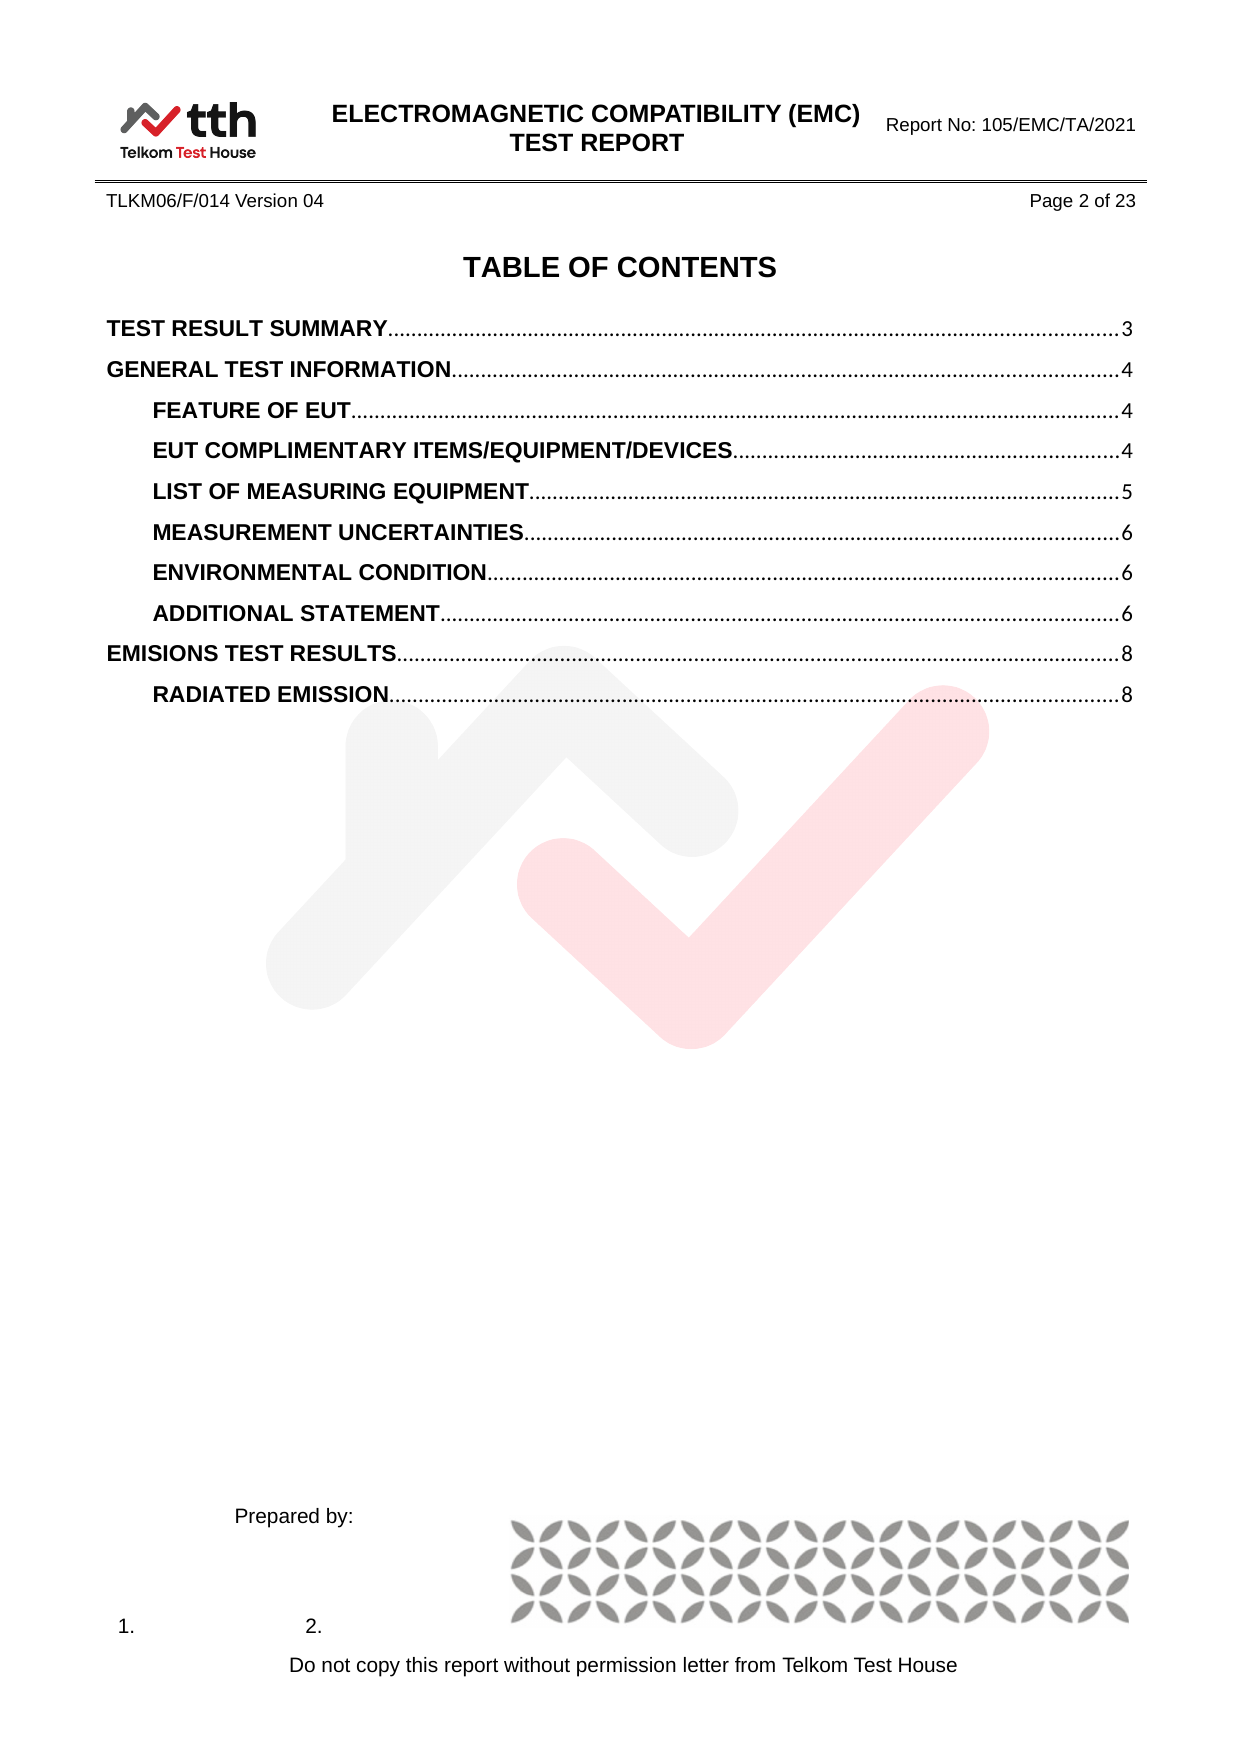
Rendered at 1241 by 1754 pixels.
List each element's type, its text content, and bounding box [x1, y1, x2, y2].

text FEATURE OF EUT 4 [152, 396, 1134, 424]
text LIST OF MEASURING EQUIPMENT 5 [152, 477, 1134, 505]
text ADDITIONAL STATEMENT 6 [152, 599, 1134, 627]
text TABLE OF CONTENTS [106, 250, 1134, 283]
text ENVIRONMENTAL CONDITION 6 [152, 558, 1134, 586]
text MEASUREMENT UNCERTAINTIES 6 [152, 518, 1134, 546]
text RADIATED EMISSION 8 [152, 680, 1134, 708]
text GENERAL TEST INFORMATION 4 [106, 355, 1134, 383]
text TEST RESULT SUMMARY 3 [106, 314, 1134, 342]
text EUT COMPLIMENTARY ITEMS/EQUIPMENT/DEVICES 4 [152, 436, 1134, 464]
picture [102, 75, 280, 181]
text EMISIONS TEST RESULTS 8 [106, 639, 1134, 667]
picture [508, 1515, 1129, 1628]
